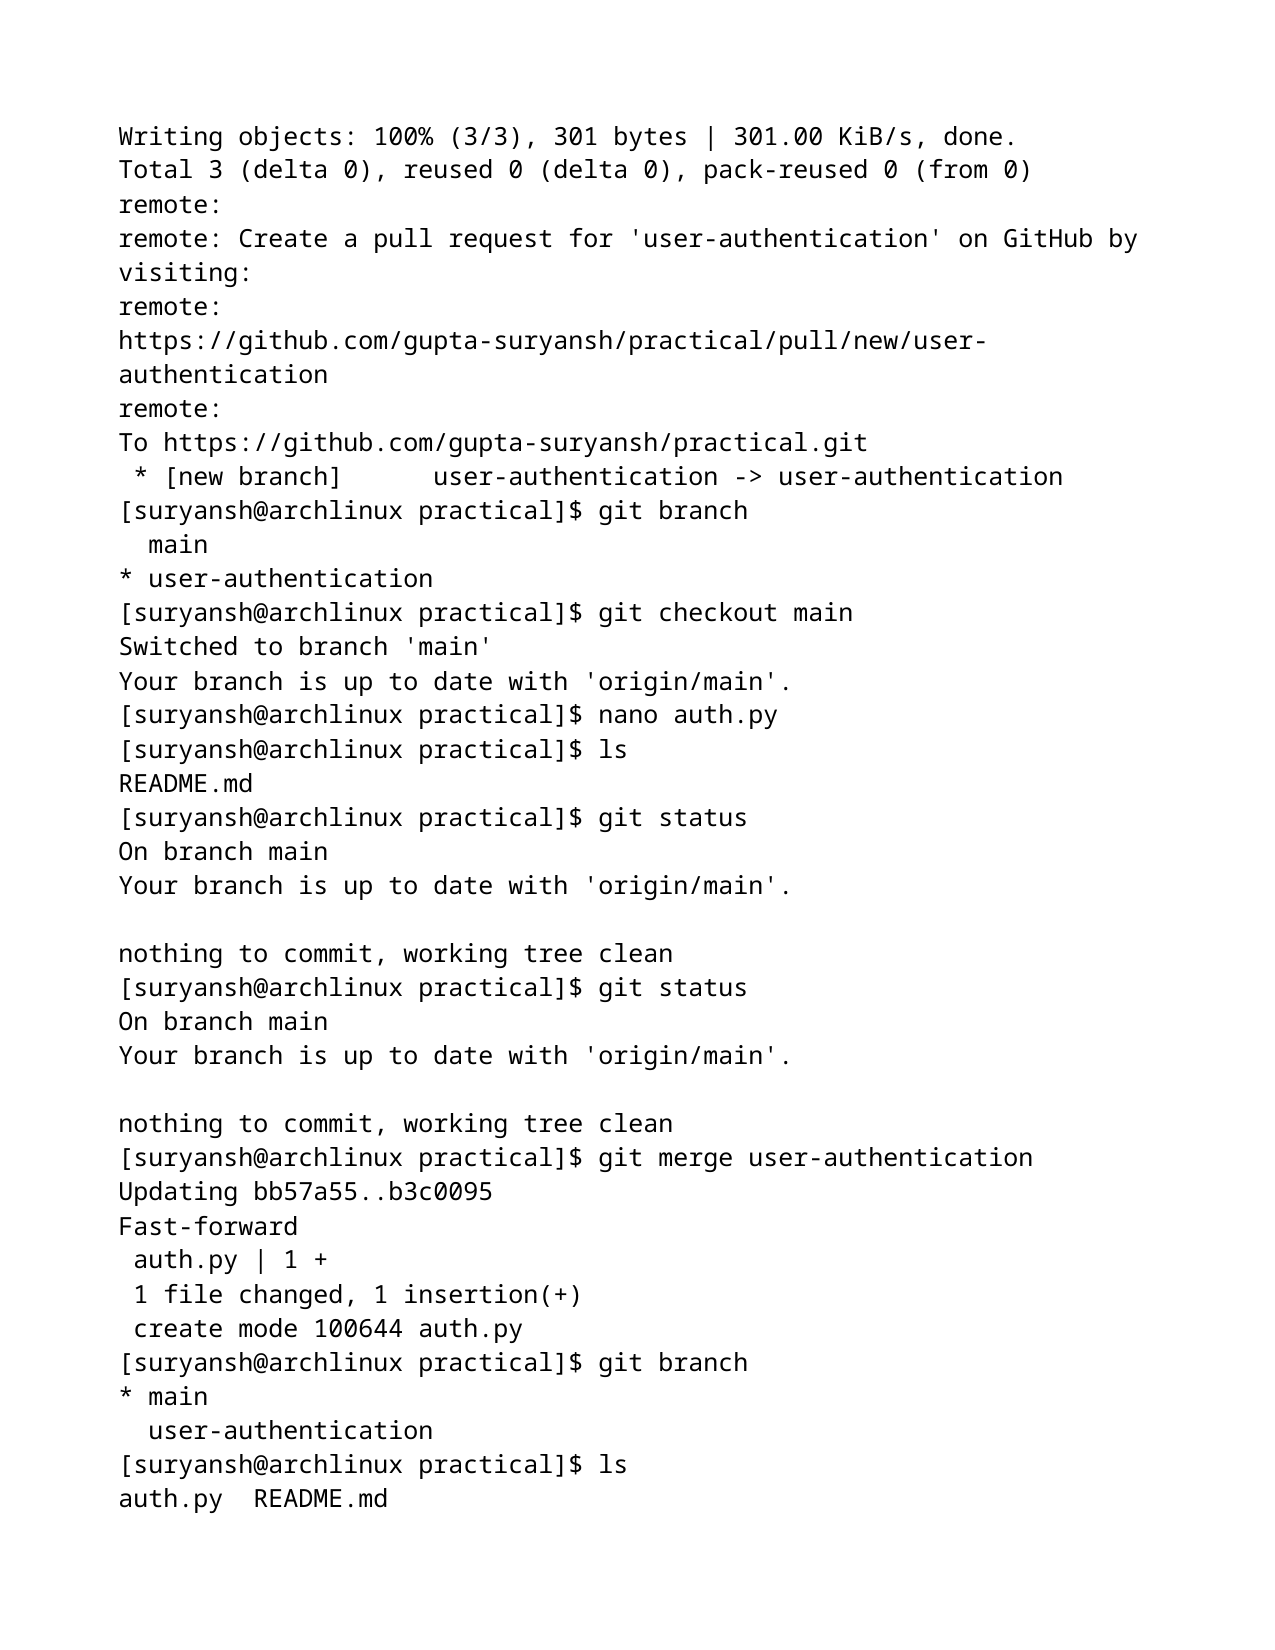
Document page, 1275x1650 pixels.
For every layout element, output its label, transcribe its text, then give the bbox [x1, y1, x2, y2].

text user-authentication [118, 1412, 1157, 1447]
text 1 file changed, 1 insertion(+) [118, 1276, 1157, 1310]
text On branch main [118, 1004, 1157, 1038]
text Your branch is up to date with 'origin/main'. [118, 1038, 1157, 1072]
text Updating bb57a55..b3c0095 [118, 1174, 1157, 1208]
text [suryansh@archlinux practical]$ git checkout main [118, 595, 1157, 629]
text remote: [118, 186, 1157, 220]
text nothing to commit, working tree clean [118, 936, 1157, 970]
text create mode 100644 auth.py [118, 1310, 1157, 1344]
text Your branch is up to date with 'origin/main'. [118, 867, 1157, 902]
text auth.py README.md [118, 1481, 1157, 1515]
text Writing objects: 100% (3/3), 301 bytes | 301.00 KiB/s, done. [118, 118, 1157, 152]
text * [new branch] user-authentication -> user-authentication [118, 459, 1157, 493]
text nothing to commit, working tree clean [118, 1106, 1157, 1140]
text [suryansh@archlinux practical]$ git merge user-authentication [118, 1140, 1157, 1174]
text [suryansh@archlinux practical]$ git branch [118, 493, 1157, 527]
text [suryansh@archlinux practical]$ git status [118, 970, 1157, 1004]
text Switched to branch 'main' [118, 629, 1157, 663]
text Your branch is up to date with 'origin/main'. [118, 663, 1157, 697]
text To https://github.com/gupta-suryansh/practical.git [118, 425, 1157, 459]
text * user-authentication [118, 561, 1157, 595]
text auth.py | 1 + [118, 1242, 1157, 1276]
text [suryansh@archlinux practical]$ git branch [118, 1344, 1157, 1378]
text Total 3 (delta 0), reused 0 (delta 0), pack-reused 0 (from 0) [118, 152, 1157, 186]
text remote: https://github.com/gupta-suryansh/practical/pull/new/user-authentication [118, 288, 1157, 391]
text On branch main [118, 833, 1157, 867]
text remote: Create a pull request for 'user-authentication' on GitHub by visiting: [118, 220, 1157, 288]
text Fast-forward [118, 1208, 1157, 1242]
text [suryansh@archlinux practical]$ ls [118, 731, 1157, 765]
text README.md [118, 765, 1157, 799]
text [suryansh@archlinux practical]$ git status [118, 799, 1157, 833]
text [suryansh@archlinux practical]$ nano auth.py [118, 697, 1157, 731]
text remote: [118, 391, 1157, 425]
text main [118, 527, 1157, 561]
text * main [118, 1378, 1157, 1412]
text [suryansh@archlinux practical]$ ls [118, 1447, 1157, 1481]
